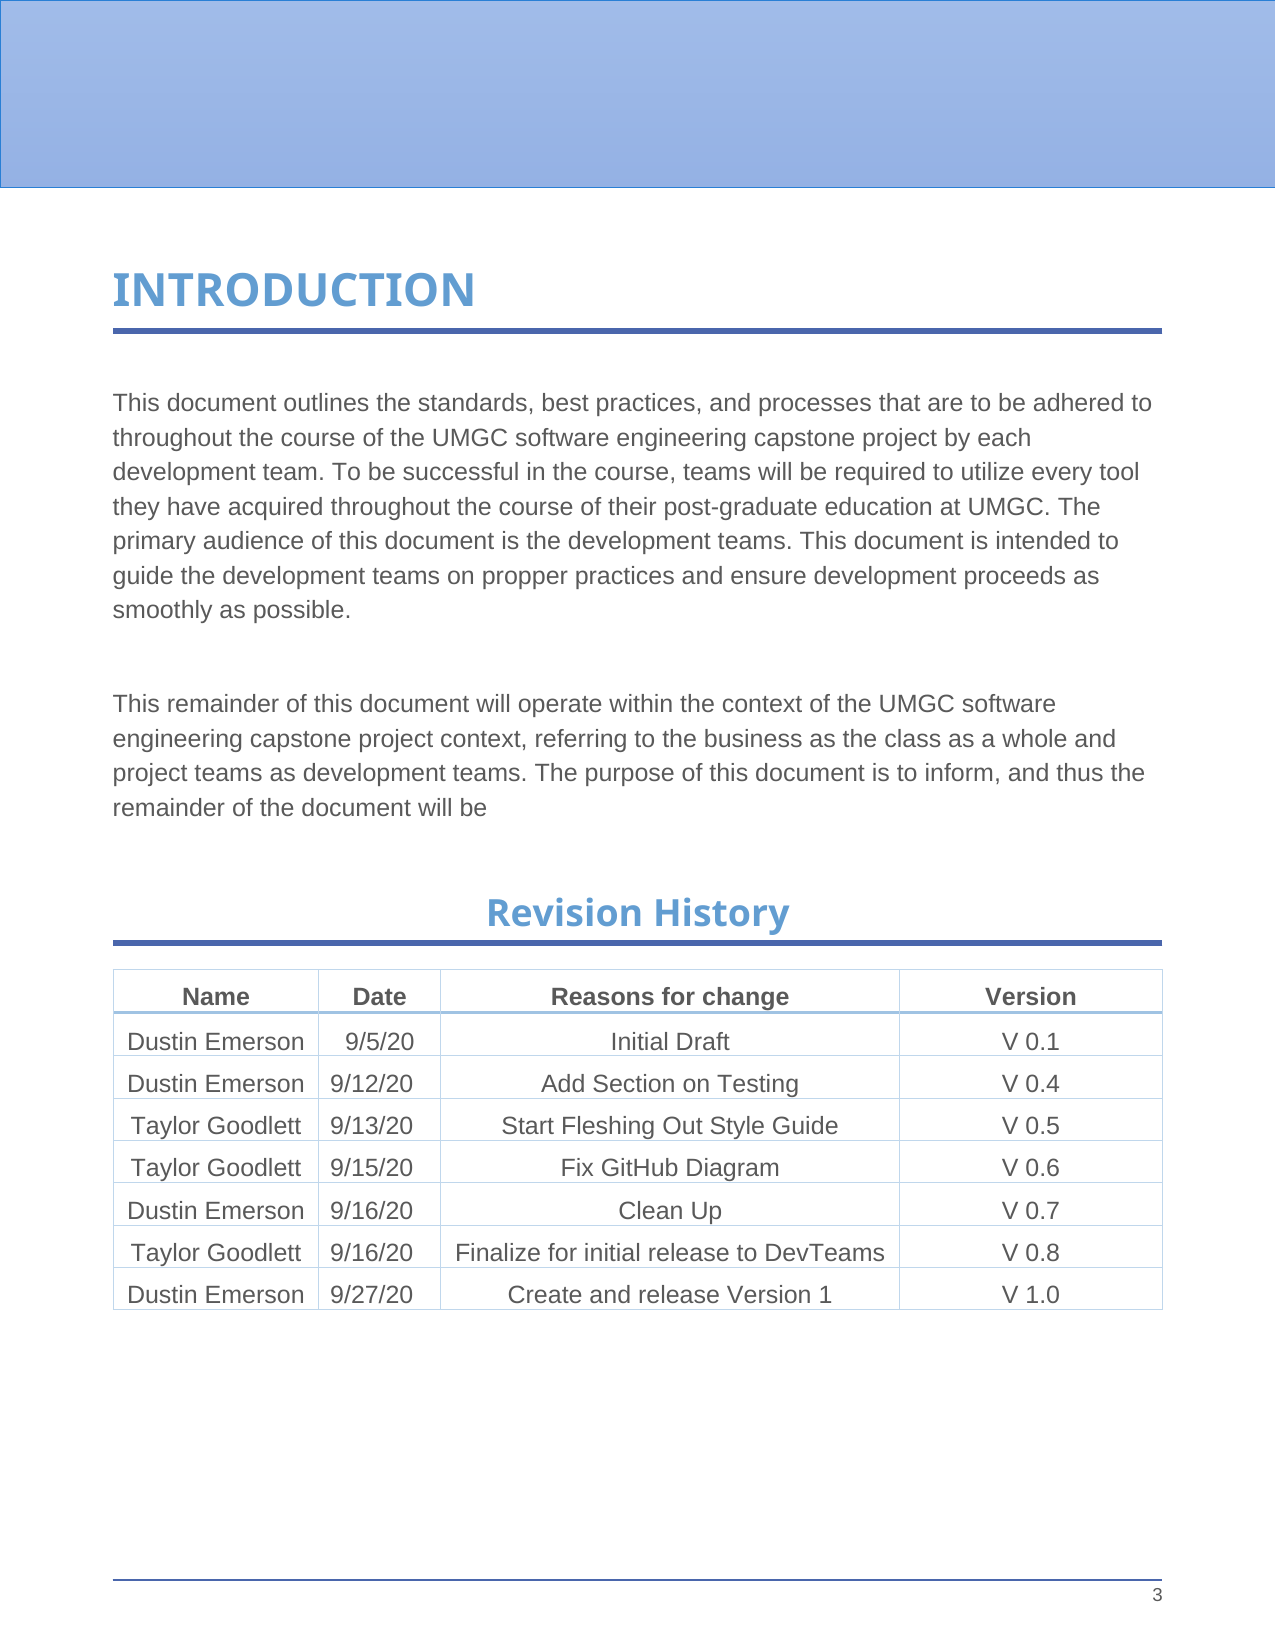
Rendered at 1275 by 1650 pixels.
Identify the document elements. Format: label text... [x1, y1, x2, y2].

table_cell 9/12/20 [319, 1056, 440, 1098]
table_cell Fix GitHub Diagram [441, 1141, 899, 1182]
table_header Date [319, 970, 440, 1011]
text This remainder of this document will operate within the context of the UMGC software engineering capstone project context, referring to the business as the class as a whole and project teams as development teams. The purpose of this document is to inform, and thus the remainder of the document will be [112, 689, 1162, 821]
table_cell 9/27/20 [319, 1268, 440, 1309]
table_cell Dustin Emerson [114, 1183, 318, 1224]
table_cell V 0.1 [900, 1014, 1162, 1055]
table_cell Add Section on Testing [441, 1056, 899, 1098]
table_cell Taylor Goodlett [114, 1141, 318, 1182]
text This document outlines the standards, best practices, and processes that are to be adhered to throughout the course of the UMGC software engineering capstone project by each development team. To be successful in the course, teams will be required to utilize every tool they have acquired throughout the course of their post-graduate education at UMGC. The primary audience of this document is the development teams. This document is intended to guide the development teams on propper practices and ensure development proceeds as smoothly as possible. [112, 388, 1162, 624]
table_cell V 0.6 [900, 1141, 1162, 1182]
table_cell Taylor Goodlett [114, 1099, 318, 1140]
table_header Reasons for change [441, 970, 899, 1011]
table_cell Taylor Goodlett [114, 1226, 318, 1267]
table_cell Finalize for initial release to DevTeams [441, 1226, 899, 1267]
table_cell 9/15/20 [319, 1141, 440, 1182]
table_cell Dustin Emerson [114, 1268, 318, 1309]
table_cell 9/5/20 [319, 1014, 440, 1055]
table_cell 9/13/20 [319, 1099, 440, 1140]
table_cell V 1.0 [900, 1268, 1162, 1309]
table_header Name [114, 970, 318, 1011]
table_cell Clean Up [441, 1183, 899, 1224]
table_cell V 0.5 [900, 1099, 1162, 1140]
table_cell Create and release Version 1 [441, 1268, 899, 1309]
table_cell V 0.8 [900, 1226, 1162, 1267]
subtitle Revision History [112, 887, 1162, 946]
table_cell Dustin Emerson [114, 1014, 318, 1055]
table_cell Dustin Emerson [114, 1056, 318, 1098]
table_cell Start Fleshing Out Style Guide [441, 1099, 899, 1140]
table_cell Initial Draft [441, 1014, 899, 1055]
table_cell 9/16/20 [319, 1183, 440, 1224]
table_cell V 0.4 [900, 1056, 1162, 1098]
table_header Version [900, 970, 1162, 1011]
table_cell V 0.7 [900, 1183, 1162, 1224]
table_cell 9/16/20 [319, 1226, 440, 1267]
